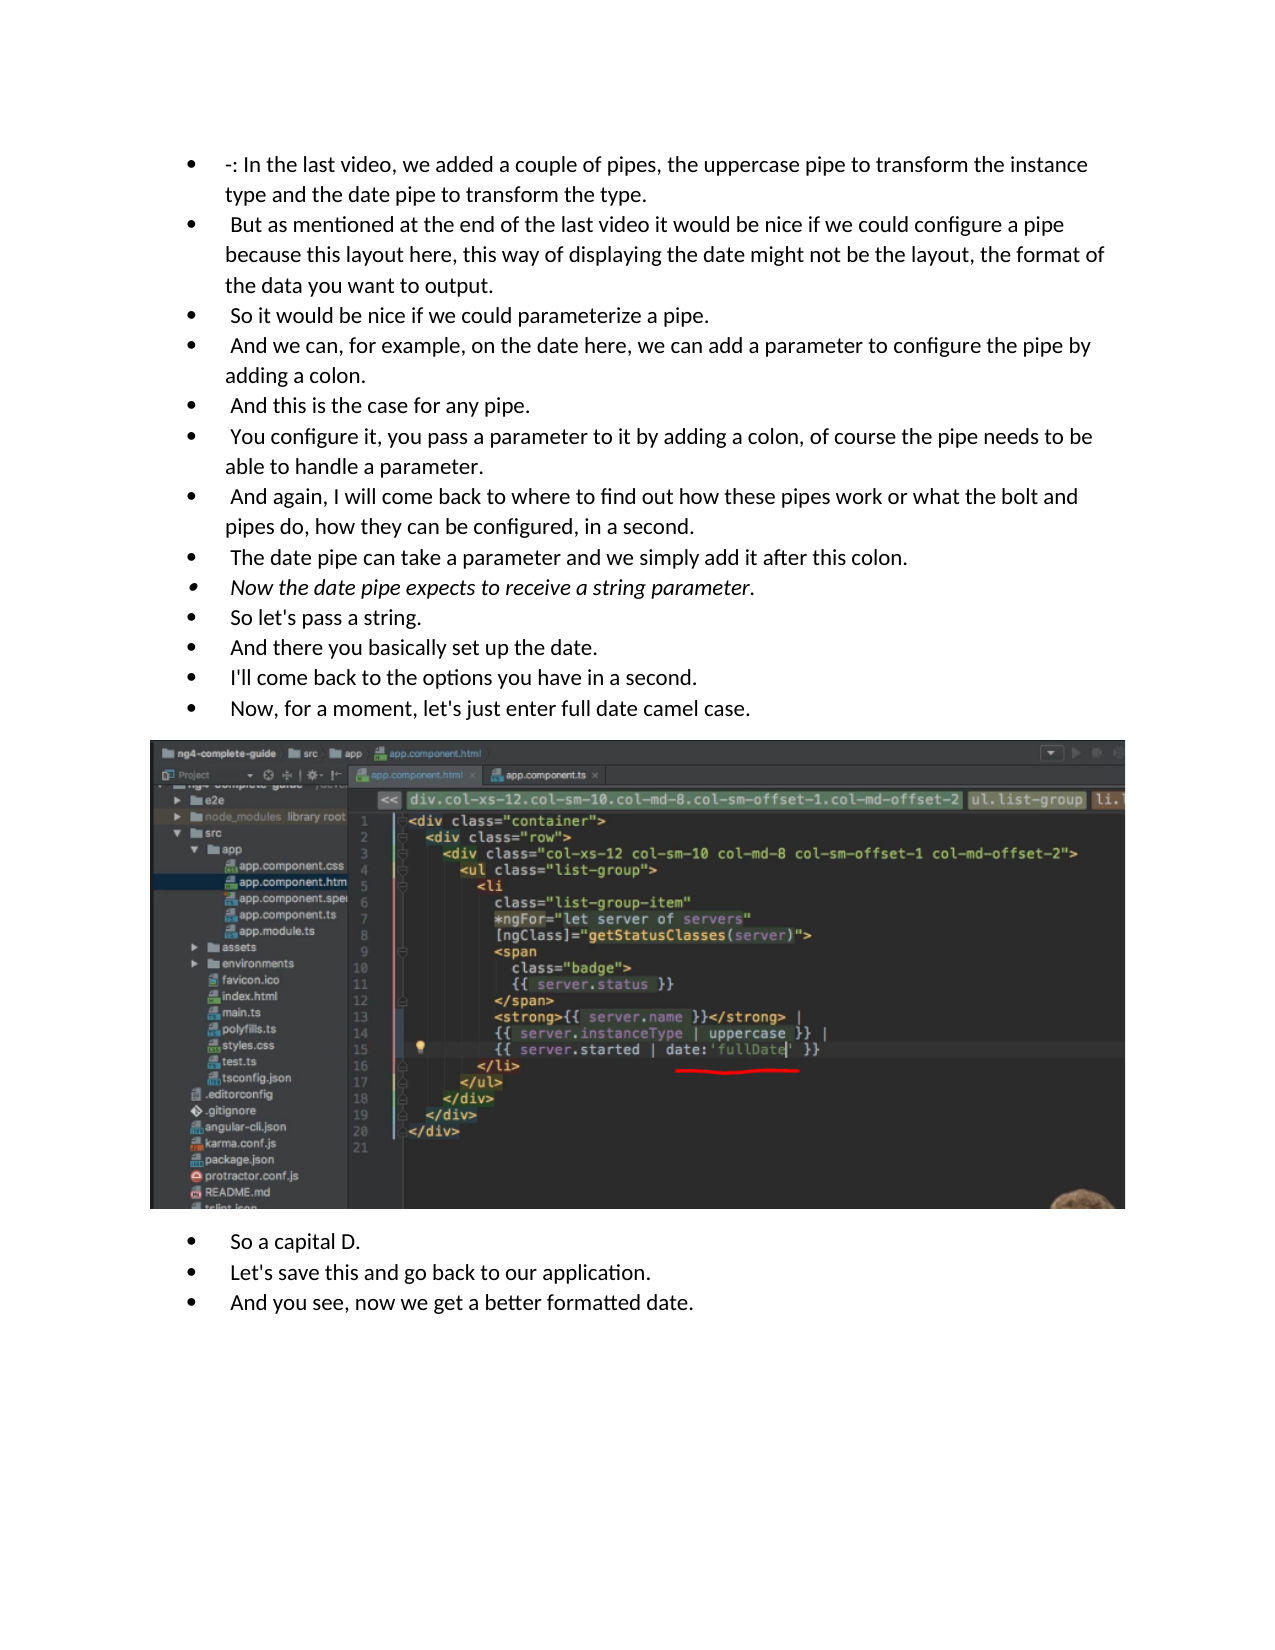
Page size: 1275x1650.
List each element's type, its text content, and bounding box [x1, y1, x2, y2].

list And again, I will come back to where to find out how these pipes work or what the bolt and pipes do, how they can be configured, in a second. [187, 482, 1125, 541]
list Now, for a moment, let's just enter full date camel case. [187, 694, 1125, 722]
list -: In the last video, we added a couple of pipes, the uppercase pipe to transform the instance type and the date pipe to transform the type. [187, 150, 1125, 208]
list So let's pass a string. [187, 603, 1125, 631]
list Now the date pipe expects to receive a string parameter. [187, 573, 1125, 601]
picture [150, 740, 1125, 1209]
list Let's save this and go back to our application. [187, 1258, 1125, 1286]
list But as mentioned at the end of the last video it would be nice if we could configure a pipe because this layout here, this way of displaying the date might not be the layout, the format of the data you want to output. [187, 210, 1125, 299]
list And you see, now we get a better formatted date. [187, 1288, 1125, 1316]
list And there you basically set up the date. [187, 633, 1125, 661]
list You configure it, you pass a parameter to it by adding a colon, of course the pipe needs to be able to handle a parameter. [187, 422, 1125, 480]
list So it would be nice if we could parameterize a pipe. [187, 301, 1125, 329]
list And we can, for example, on the date here, we can add a parameter to configure the pipe by adding a colon. [187, 331, 1125, 389]
list The date pipe can take a parameter and we simply add it after this colon. [187, 543, 1125, 571]
list And this is the case for any pipe. [187, 392, 1125, 420]
list So a capital D. [187, 1227, 1125, 1255]
list I'll come back to the options you have in a second. [187, 663, 1125, 692]
